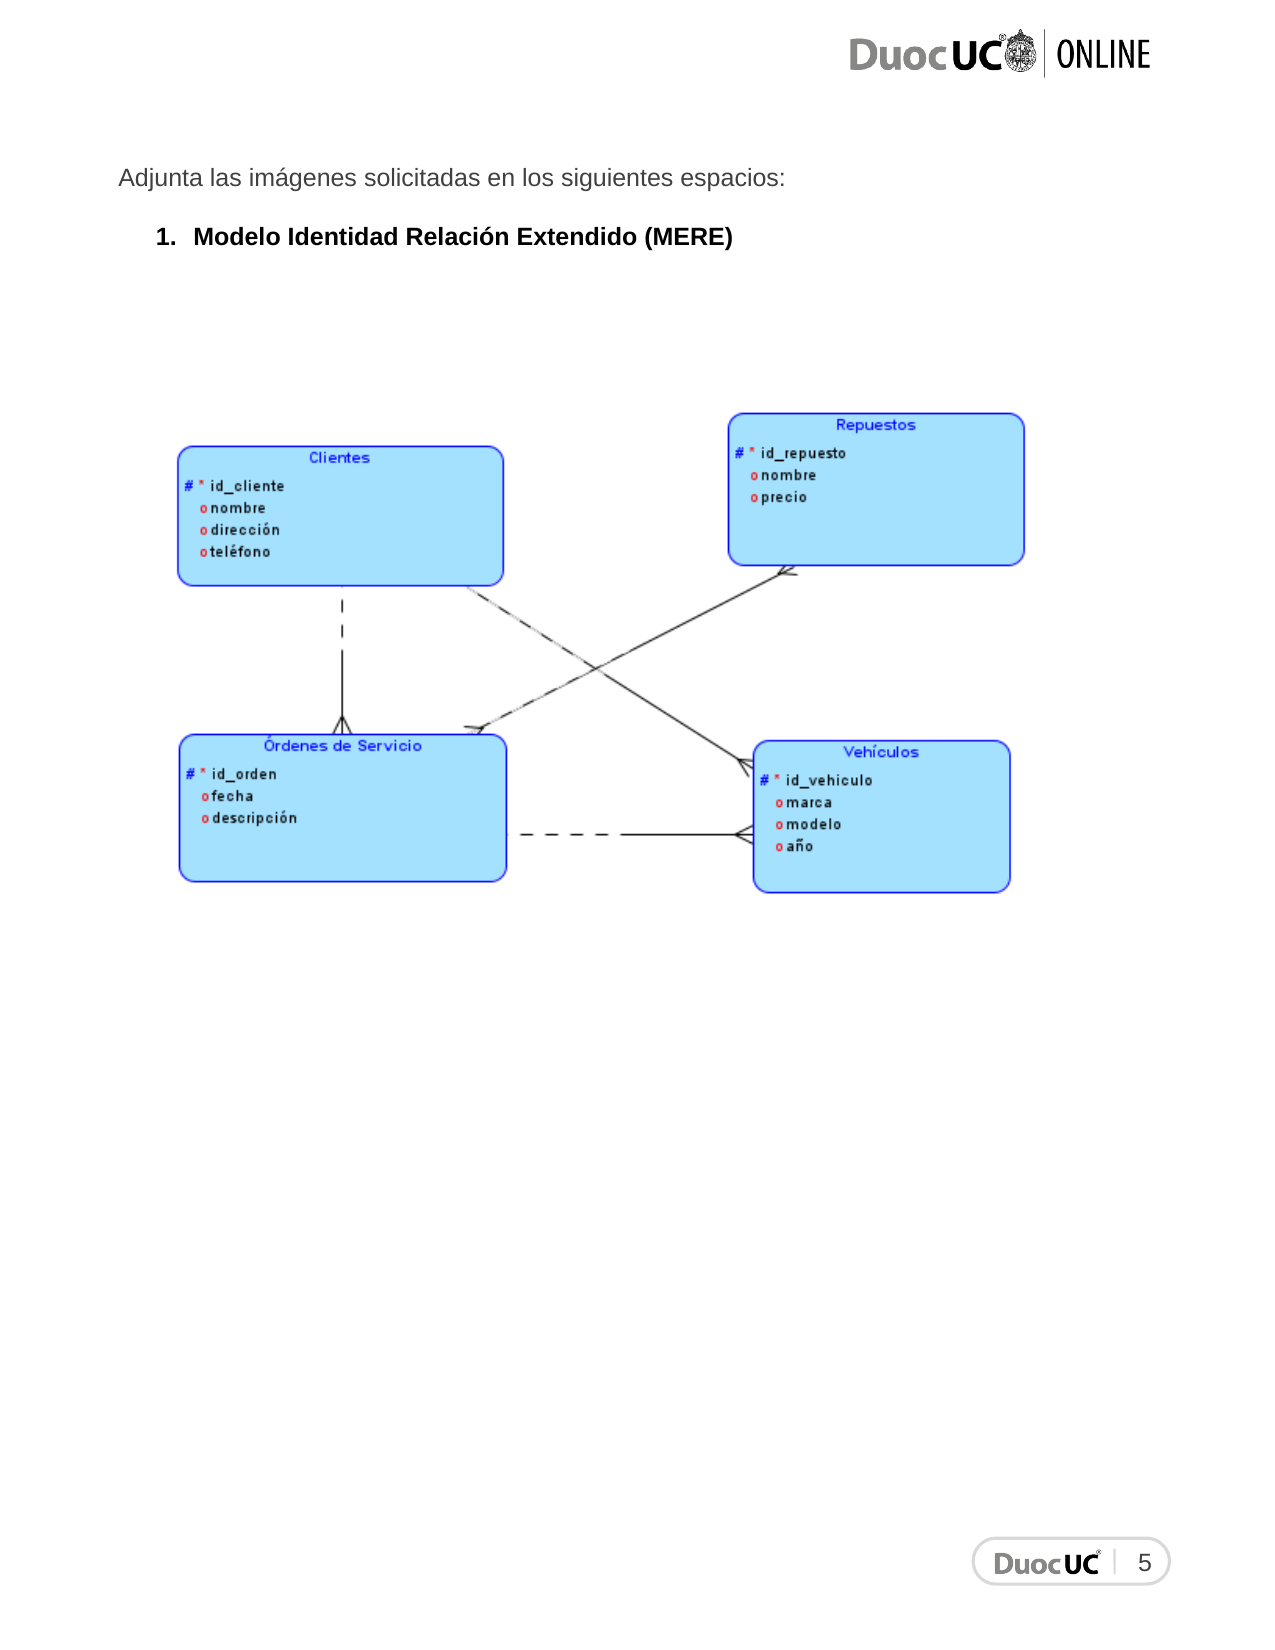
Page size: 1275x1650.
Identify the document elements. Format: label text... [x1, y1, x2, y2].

picture [118, 341, 1130, 961]
picture [981, 1582, 1115, 1588]
list Modelo Identidad Relación Extendido (MERE) [156, 222, 1152, 251]
text Adjunta las imágenes solicitadas en los siguientes espacios: [118, 162, 1152, 191]
picture [830, 3, 1170, 96]
picture [981, 1540, 1115, 1582]
